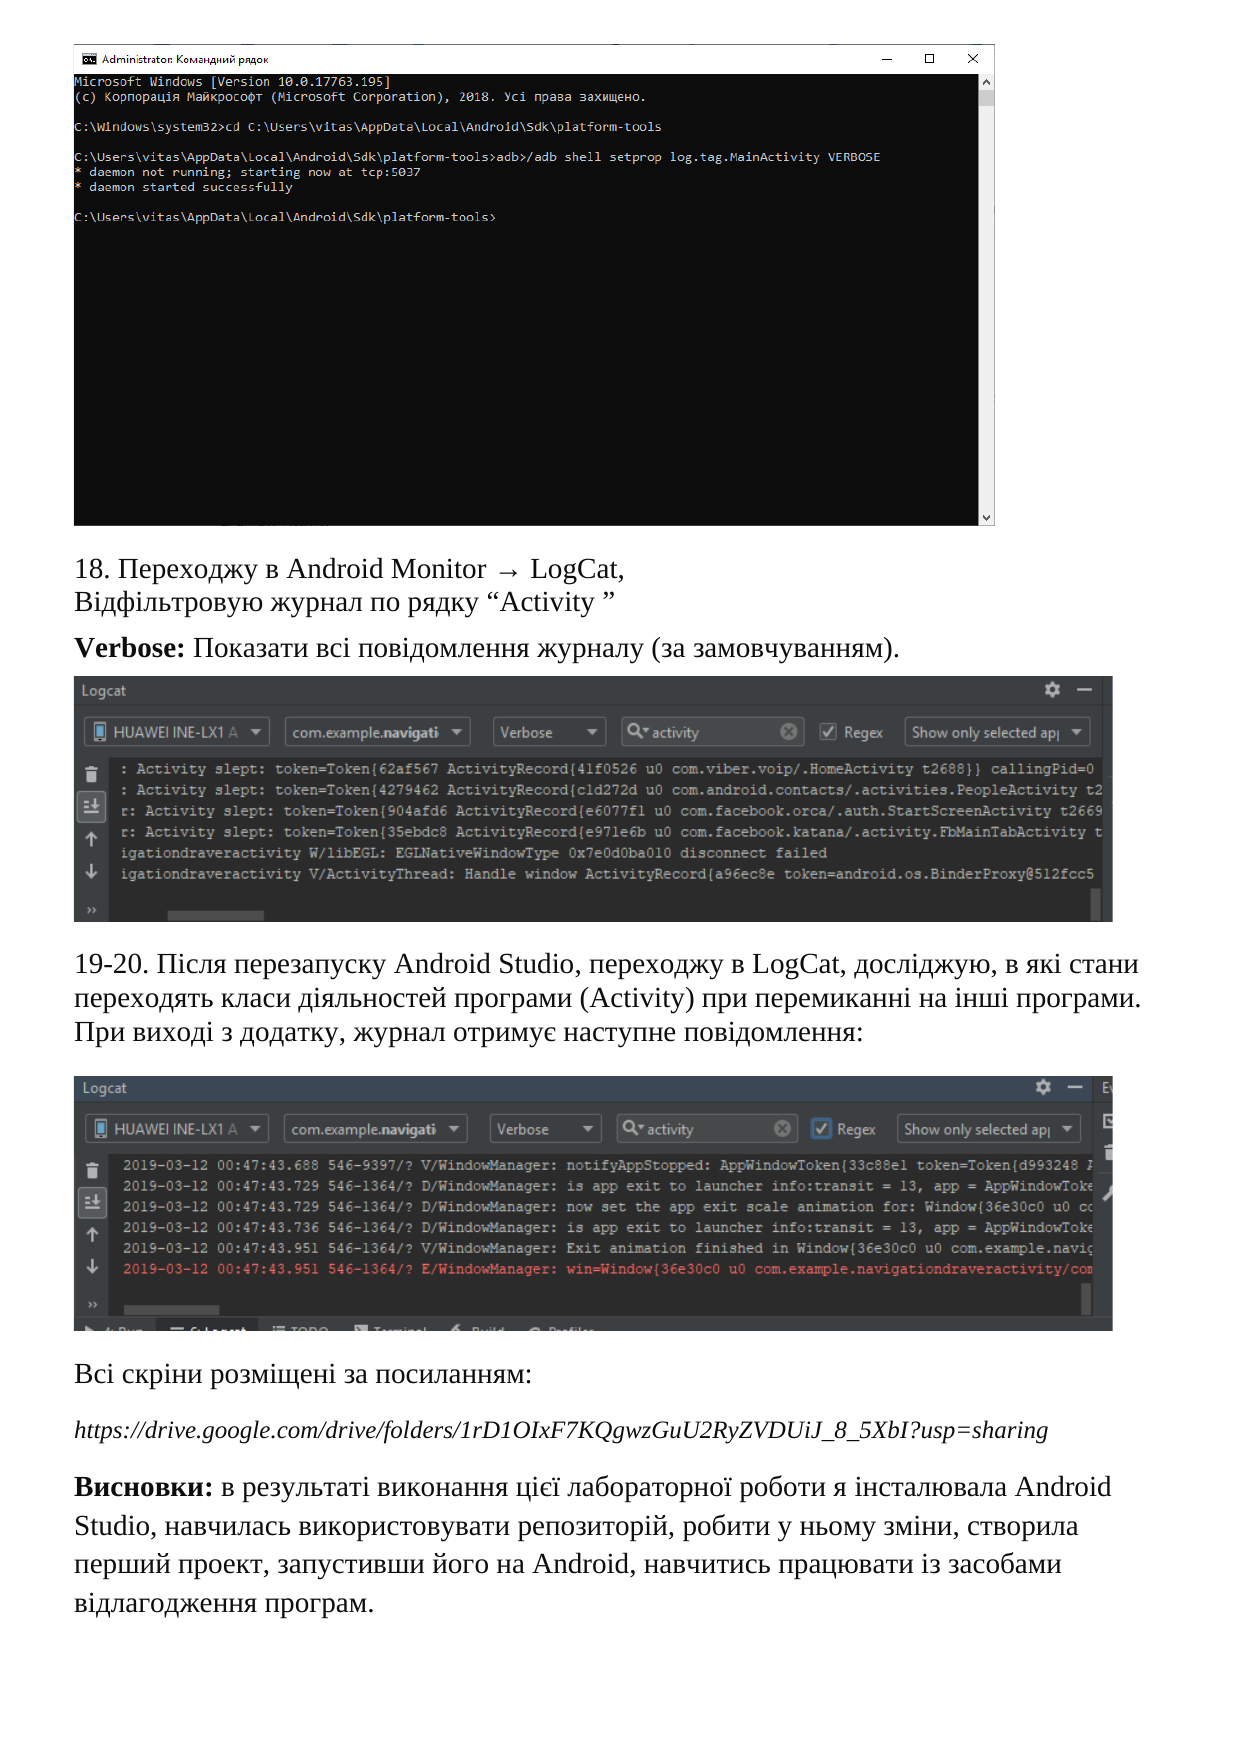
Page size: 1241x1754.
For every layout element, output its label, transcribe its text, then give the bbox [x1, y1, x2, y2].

picture [73, 44, 995, 526]
picture [73, 1076, 1113, 1331]
picture [73, 676, 1113, 922]
text 18. Переходжу в Android Monitor → LogCat, [74, 551, 1167, 584]
text Verbose: Показати всі повідомлення журналу (за замовчуванням). [74, 631, 1167, 664]
text Висновки: в результаті виконання цієї лабораторної роботи я інсталювала Android Studio, навчилась використовувати репозиторій, робити у ньому зміни, створила перший проект, запустивши його на Android, навчитись працювати із засобами відлагодження програм. [74, 1469, 1167, 1618]
text 19-20. Після перезапуску Android Studio, переходжу в LogCat, досліджую, в які стани переходять класи діяльностей програми (Activity) при перемиканні на інші програми. При виході з додатку, журнал отримує наступне повідомлення: [74, 947, 1167, 1047]
text Всі скріни розміщені за посиланням: [74, 1356, 1167, 1389]
text https://drive.google.com/drive/folders/1rD1OIxF7KQgwzGuU2RyZVDUiJ_8_5XbI?usp=sharing [74, 1415, 1167, 1444]
text Відфільтровую журнал по рядку “Activity ” [74, 584, 1167, 618]
